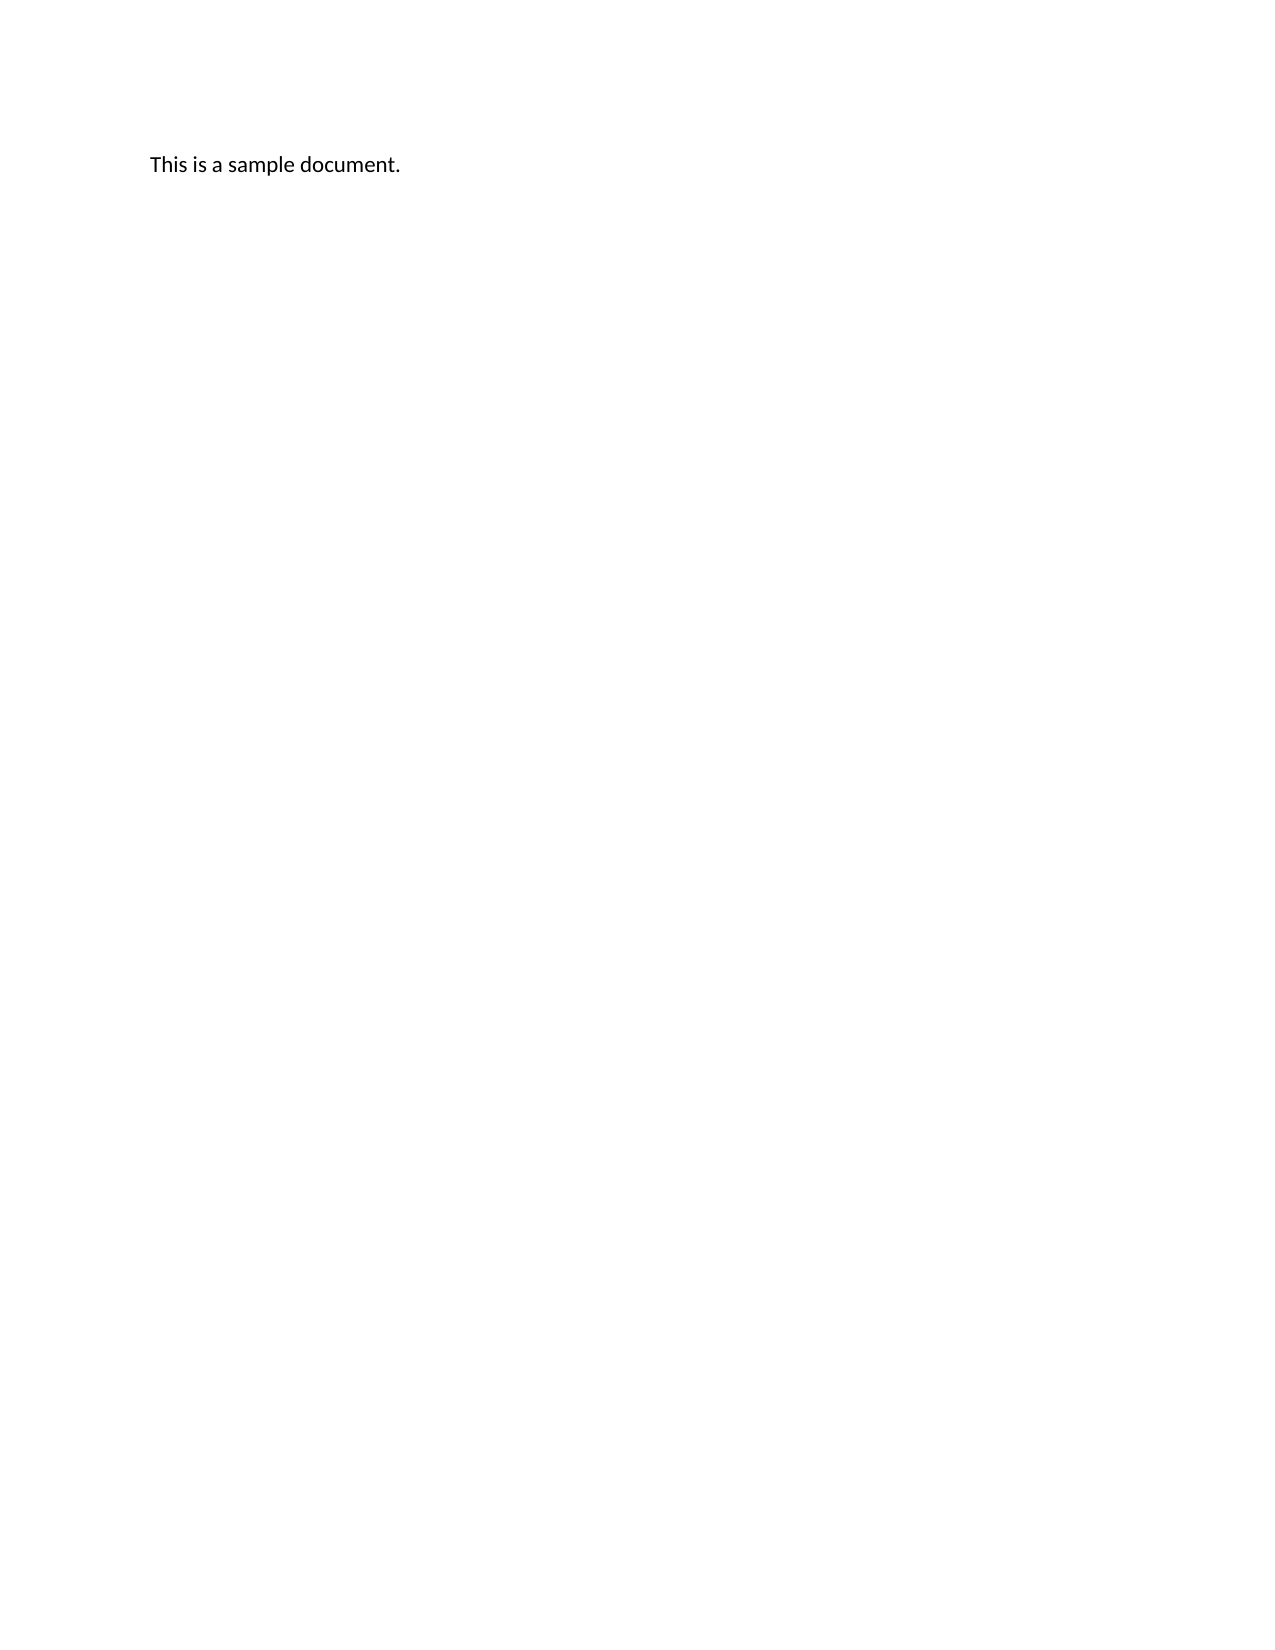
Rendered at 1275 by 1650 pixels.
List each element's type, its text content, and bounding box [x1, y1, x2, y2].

text This is a sample document. [150, 150, 1125, 178]
